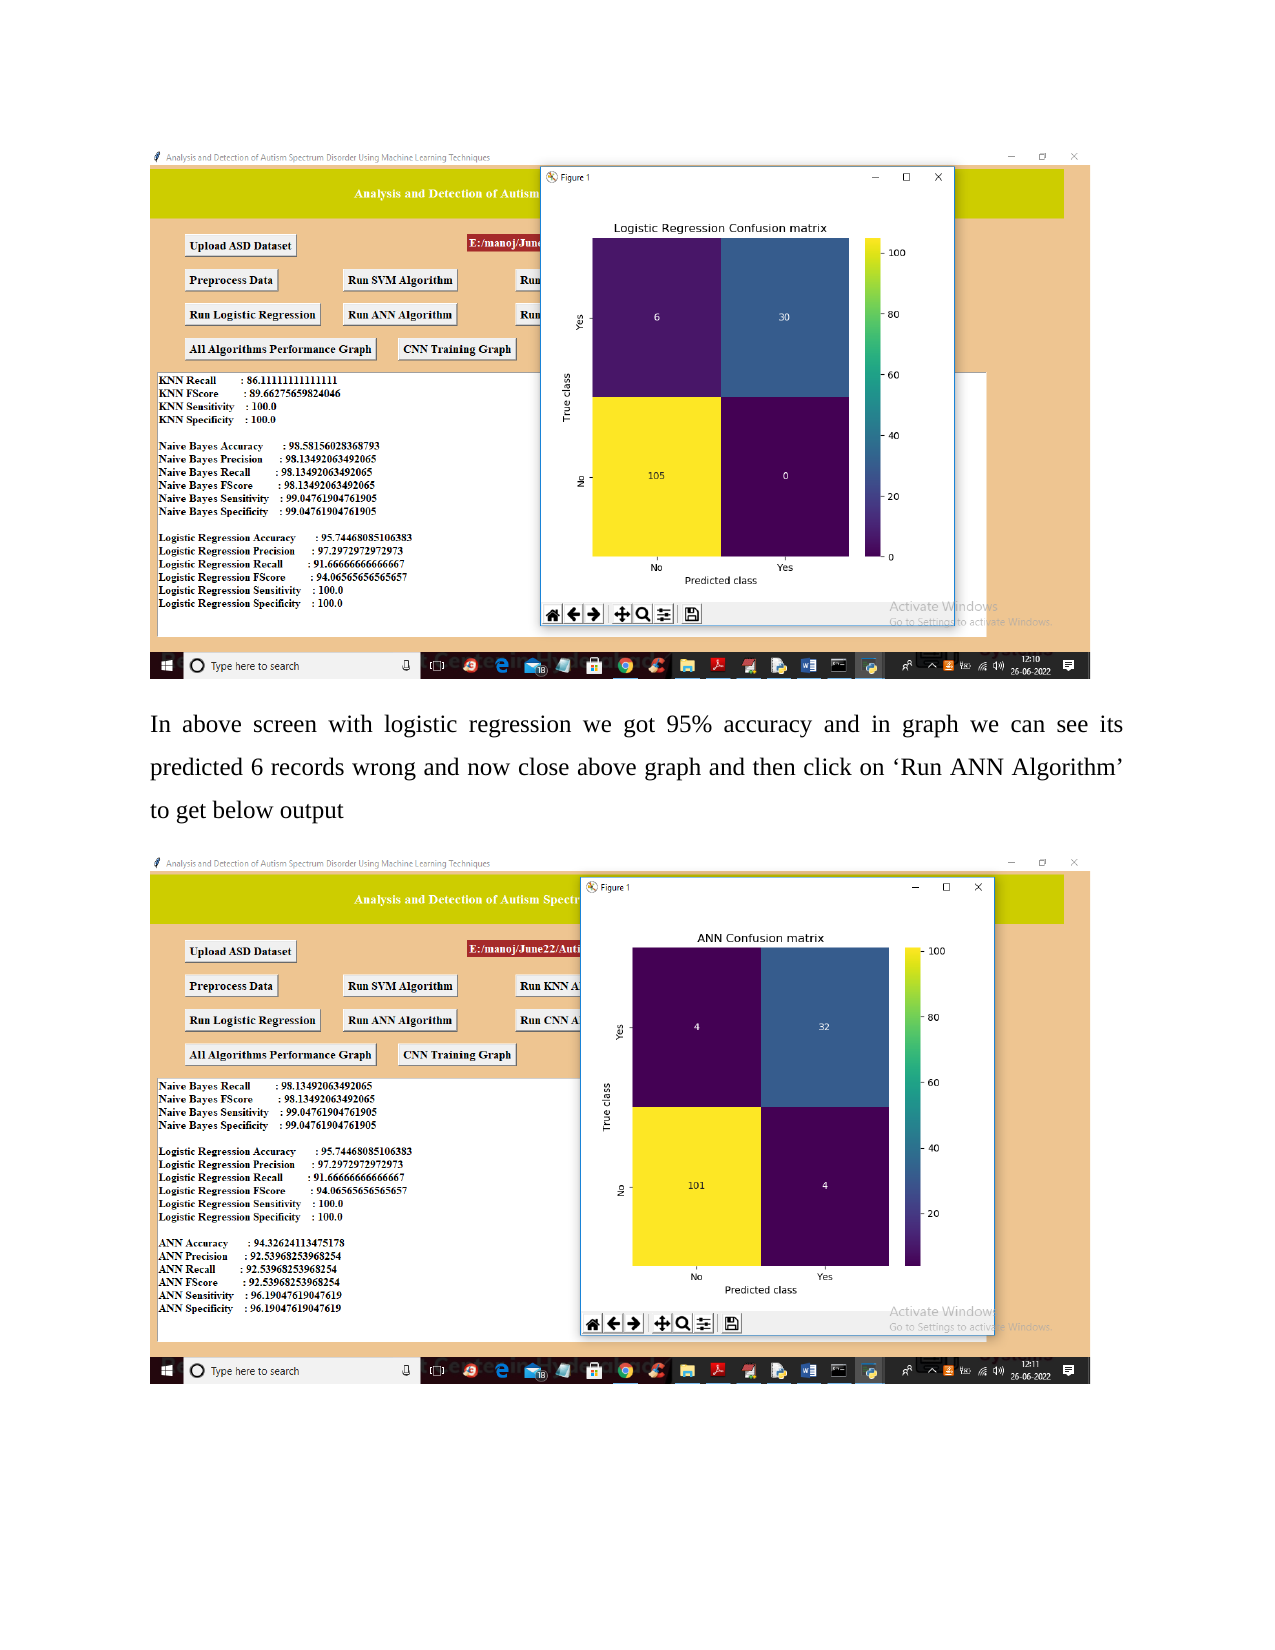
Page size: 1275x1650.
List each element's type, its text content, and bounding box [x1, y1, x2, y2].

text In above screen with logistic regression we got 95% accuracy and in graph we can see its predicted 6 records wrong and now close above graph and then click on ‘Run ANN Algorithm’ to get below output [150, 709, 1125, 824]
picture [150, 855, 1091, 1384]
picture [150, 150, 1091, 679]
